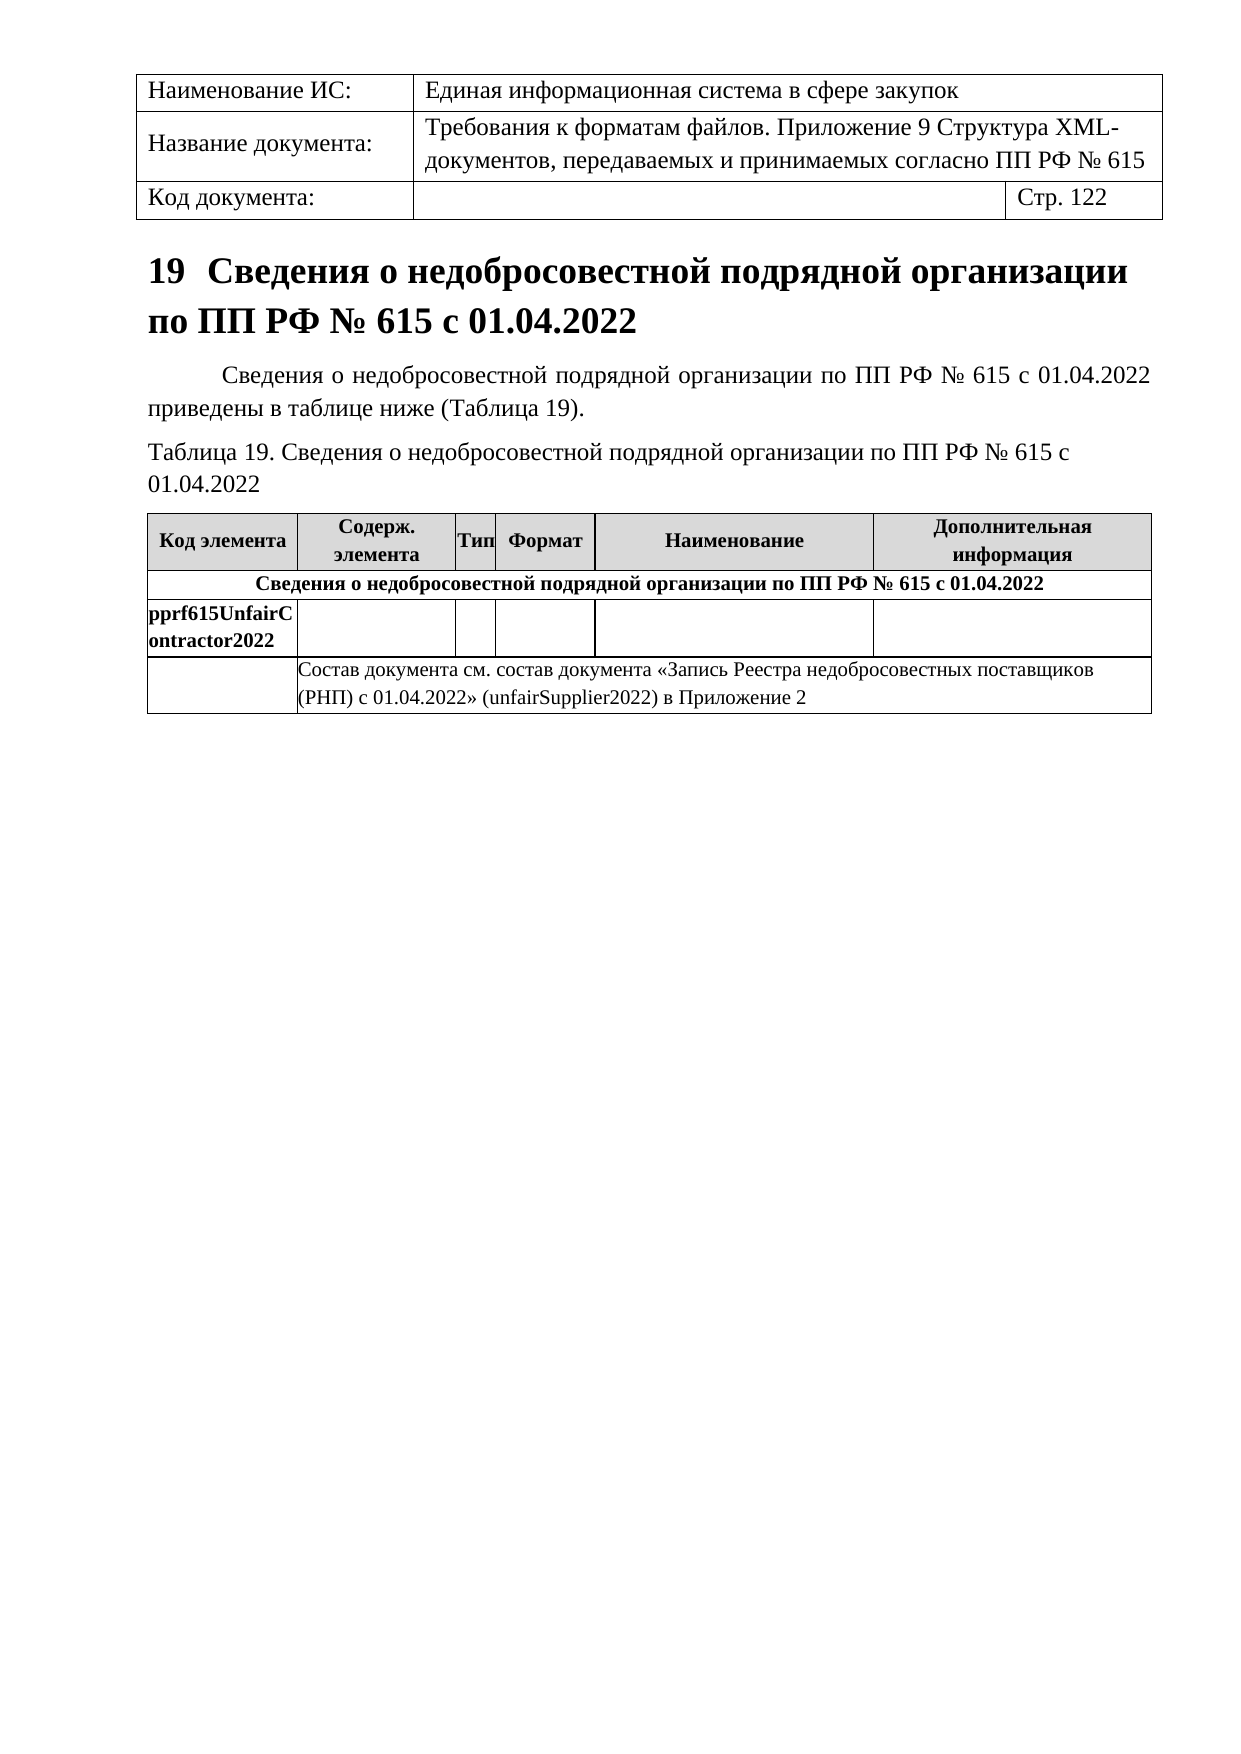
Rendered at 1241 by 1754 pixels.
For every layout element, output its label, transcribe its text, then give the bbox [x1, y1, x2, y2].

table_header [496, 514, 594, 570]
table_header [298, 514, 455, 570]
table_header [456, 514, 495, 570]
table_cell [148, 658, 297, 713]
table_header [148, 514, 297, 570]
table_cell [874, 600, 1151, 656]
subtitle Сведения о недобросовестной подрядной организации по ПП РФ № 615 с 01.04.2022 [148, 248, 1152, 341]
text Таблица 19. Сведения о недобросовестной подрядной организации по ПП РФ № 615 с 01.04.2022 [148, 437, 1152, 498]
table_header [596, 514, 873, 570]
text Сведения о недобросовестной подрядной организации по ПП РФ № 615 с 01.04.2022 приведены в таблице ниже (Таблица 19). [148, 360, 1152, 422]
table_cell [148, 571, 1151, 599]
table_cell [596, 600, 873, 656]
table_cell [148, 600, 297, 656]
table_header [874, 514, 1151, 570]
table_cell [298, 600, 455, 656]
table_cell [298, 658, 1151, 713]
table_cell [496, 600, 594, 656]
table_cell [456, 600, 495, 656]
